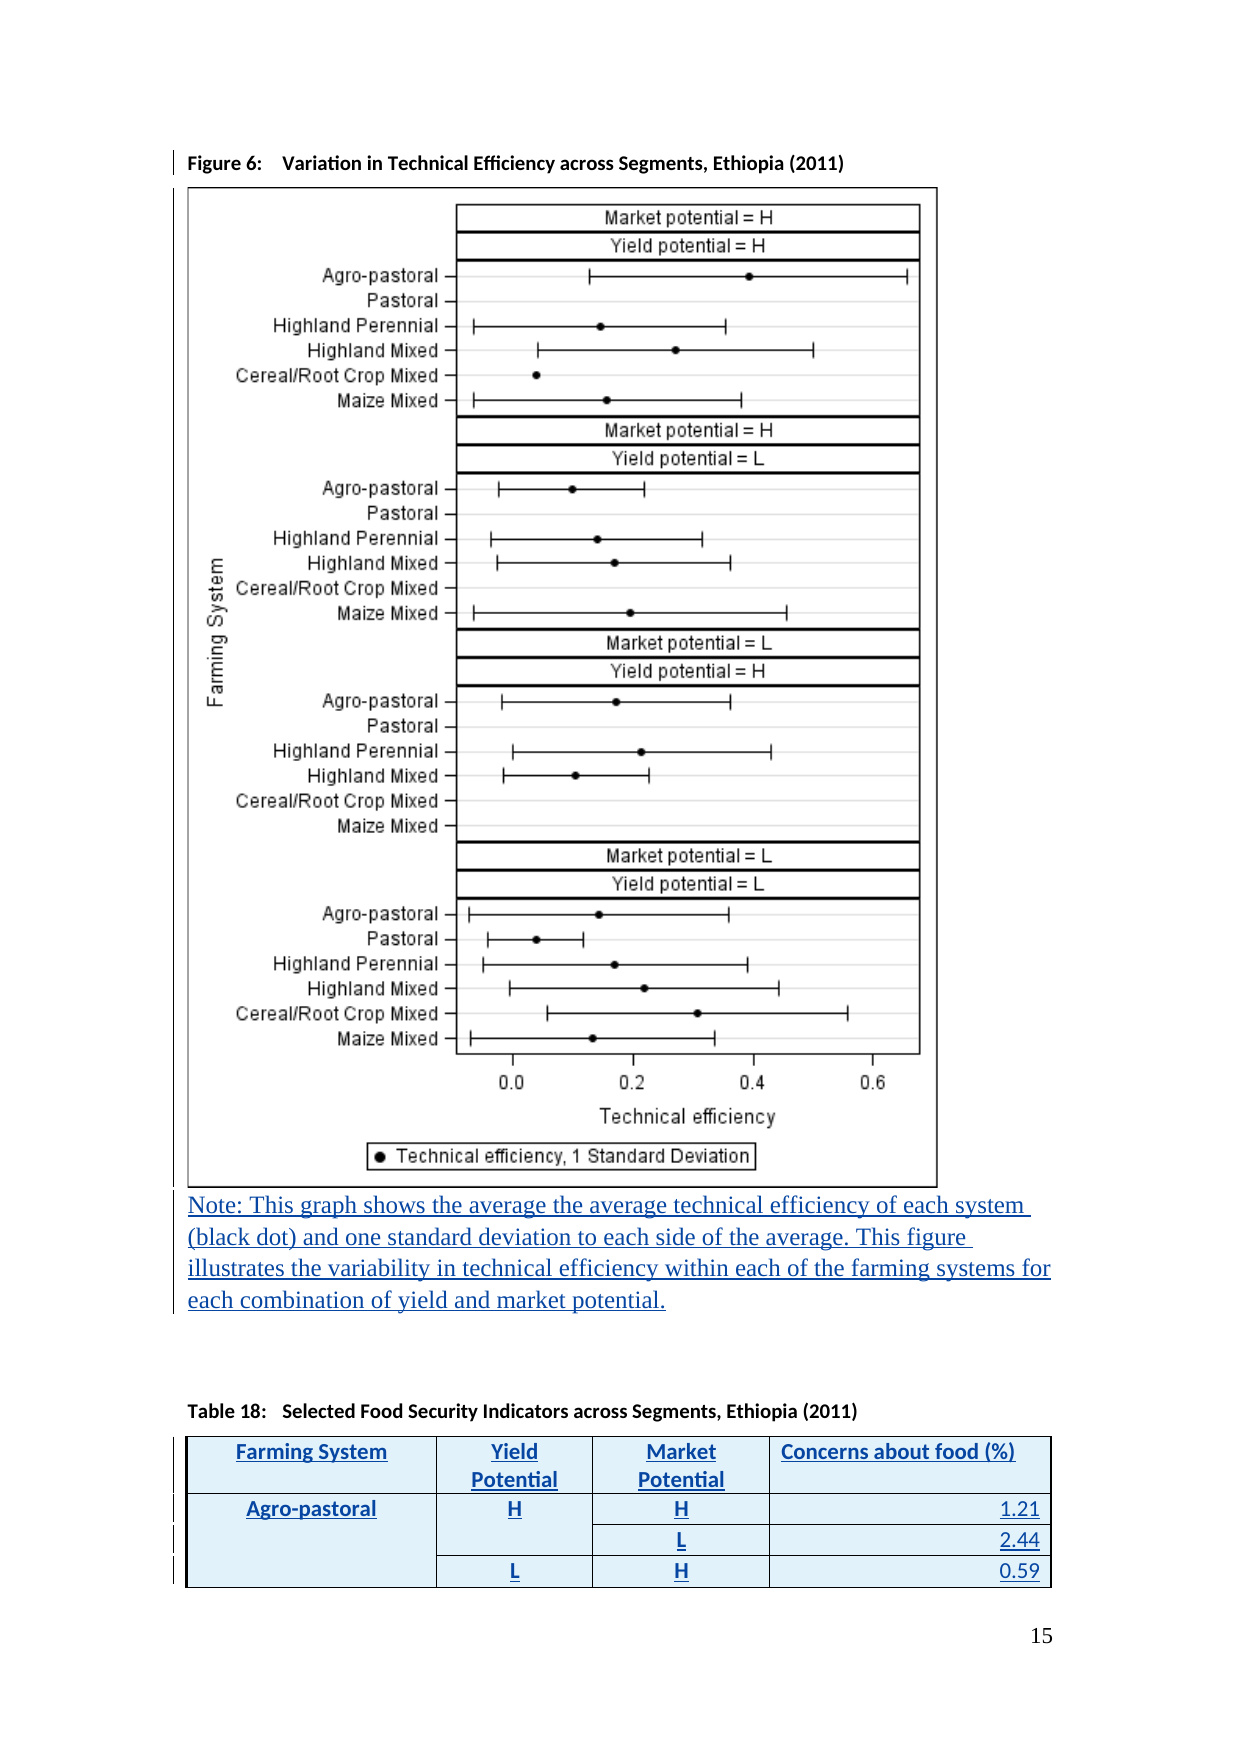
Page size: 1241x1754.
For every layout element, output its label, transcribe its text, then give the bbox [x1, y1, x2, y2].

text Table 18: Selected Food Security Indicators across Segments, Ethiopia (2011) [187, 1398, 1053, 1423]
picture [187, 187, 938, 1188]
text Figure 6: Variation in Technical Efficiency across Segments, Ethiopia (2011) [187, 150, 1053, 175]
